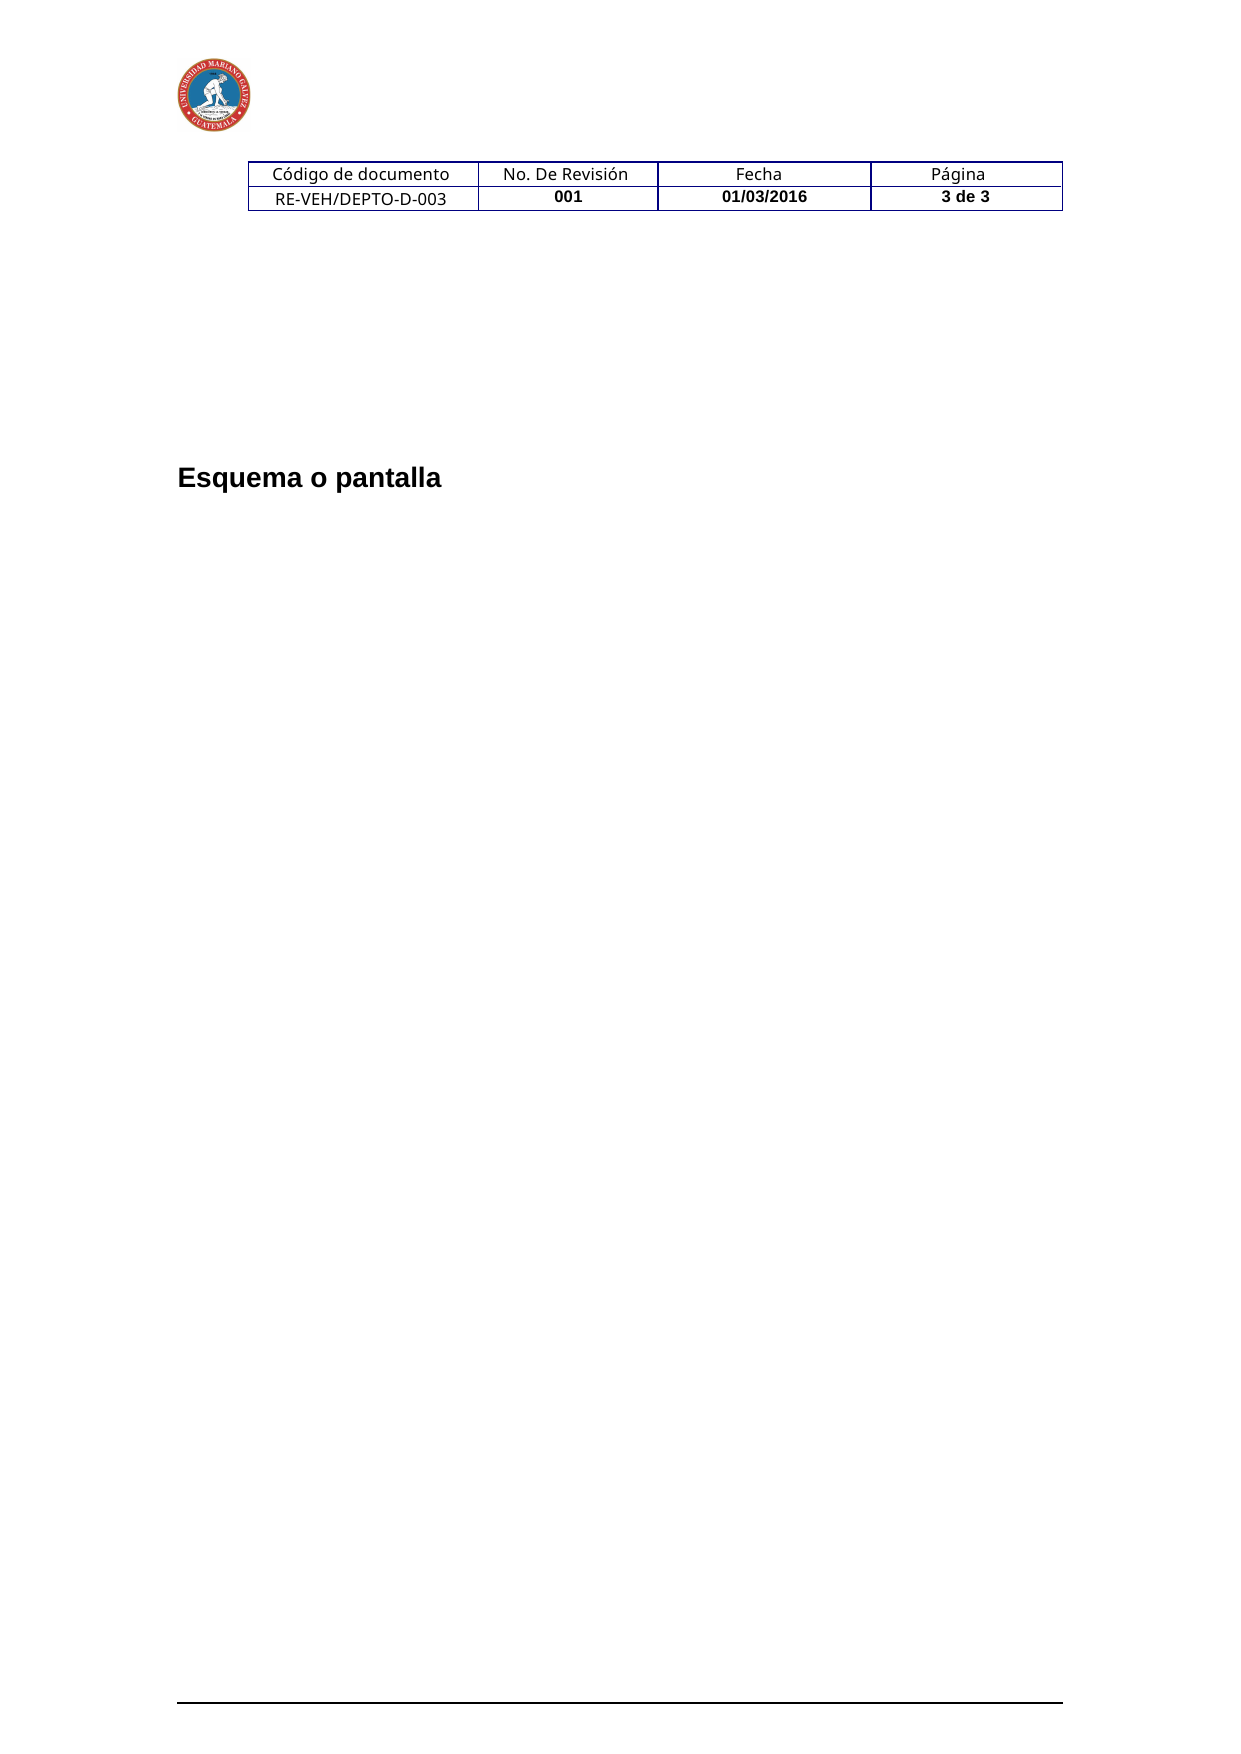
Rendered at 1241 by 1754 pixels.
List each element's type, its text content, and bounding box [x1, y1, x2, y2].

picture [177, 58, 251, 132]
text Esquema o pantalla [177, 428, 1063, 493]
